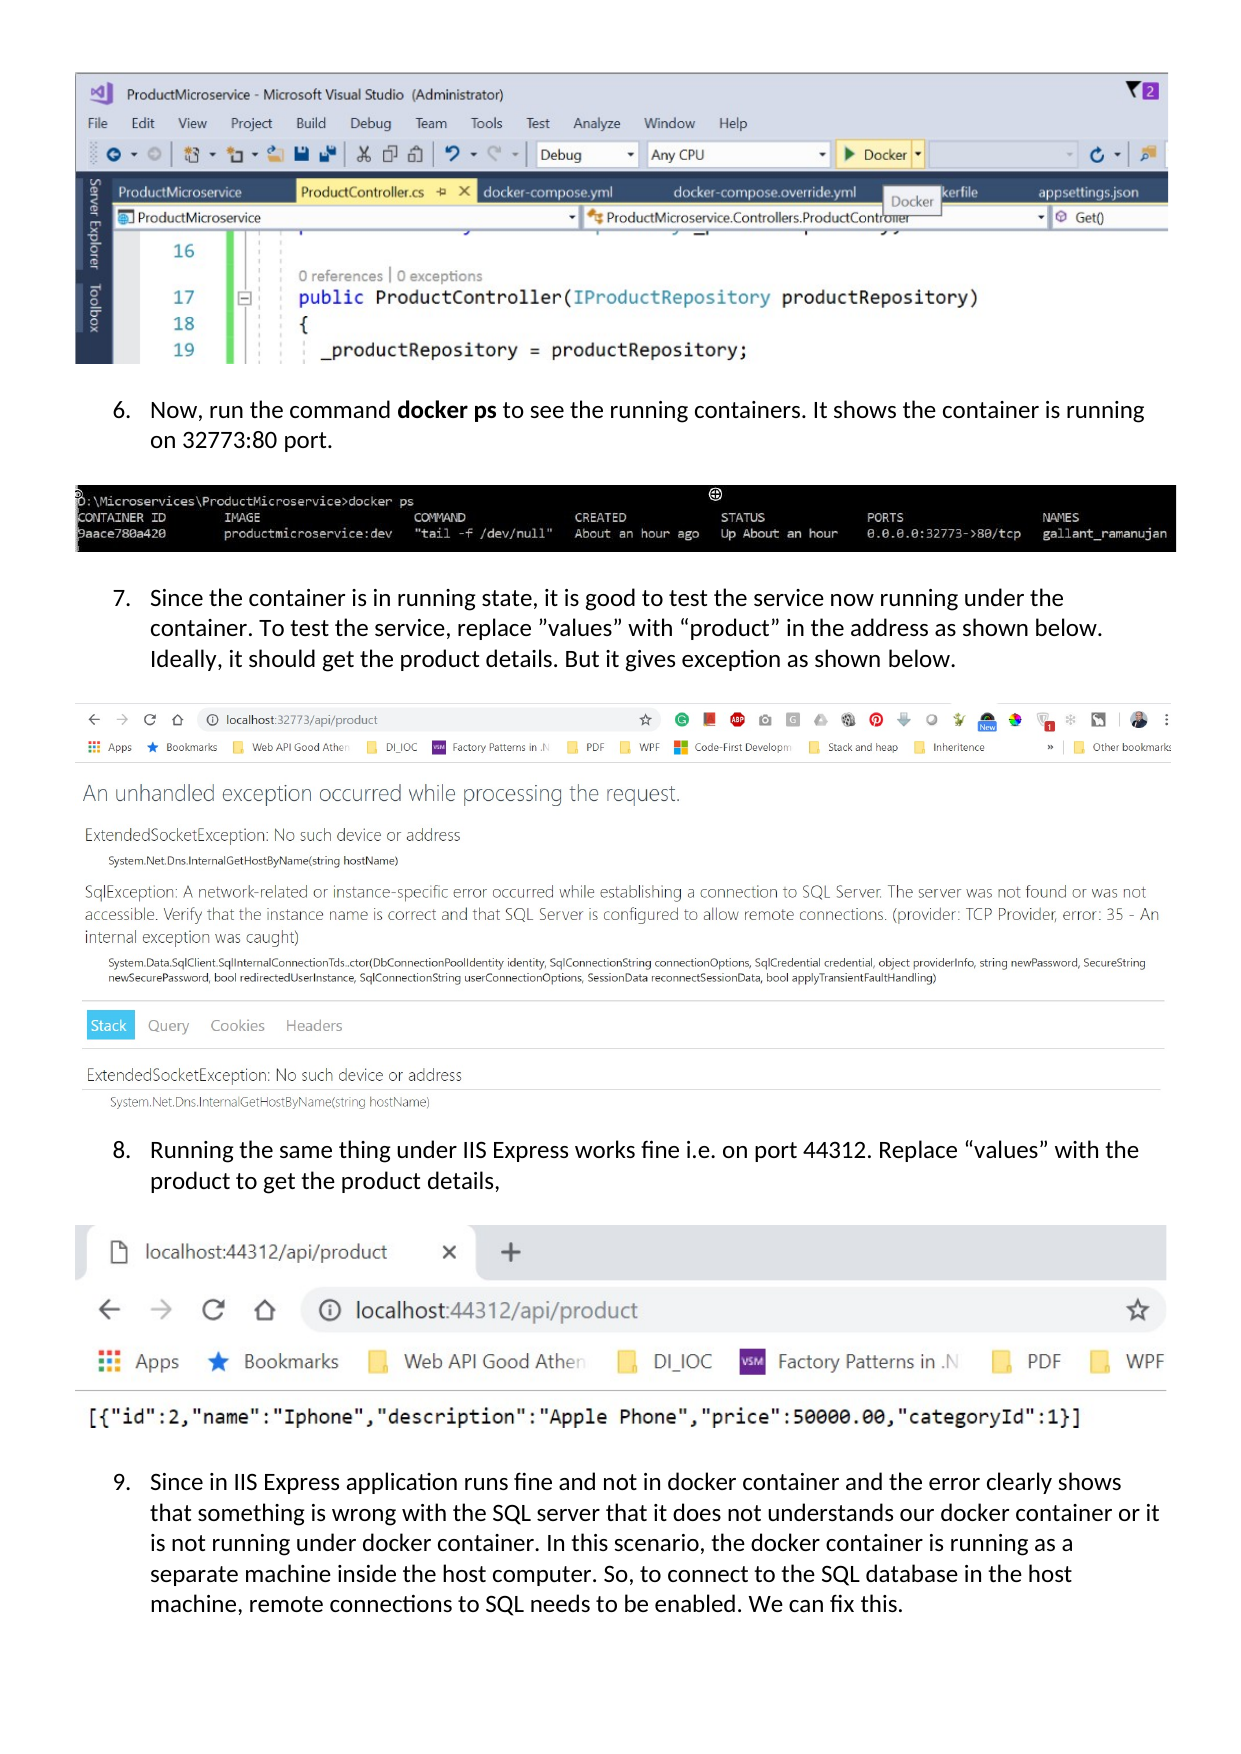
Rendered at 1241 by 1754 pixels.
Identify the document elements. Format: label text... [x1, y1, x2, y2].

picture [75, 703, 1171, 1109]
picture [75, 1225, 1167, 1428]
list Since the container is in running state, it is good to test the service now running under the container. To test the service, replace ”values” with “product” in the address as shown below. Ideally, it should get the product details. But it gives exception as shown below. [112, 582, 1104, 673]
picture [75, 72, 1169, 364]
list Since in IIS Express application runs fine and not in docker container and the error clearly shows that something is wrong with the SQL server that it does not understands our docker container or it is not running under docker container. In this scenario, the docker container is running as a separate machine inside the host computer. So, to connect to the SQL database in the host machine, remote connections to SQL needs to be enabled. We can fix this. [112, 1467, 1161, 1619]
list Now, run the command docker ps to see the running containers. It shows the container is running on 32773:80 port. [112, 394, 1145, 455]
picture [75, 485, 1177, 552]
list Running the same thing under IIS Express works fine i.e. on port 44312. Replace “values” with the product to get the product details, [112, 1134, 1141, 1196]
